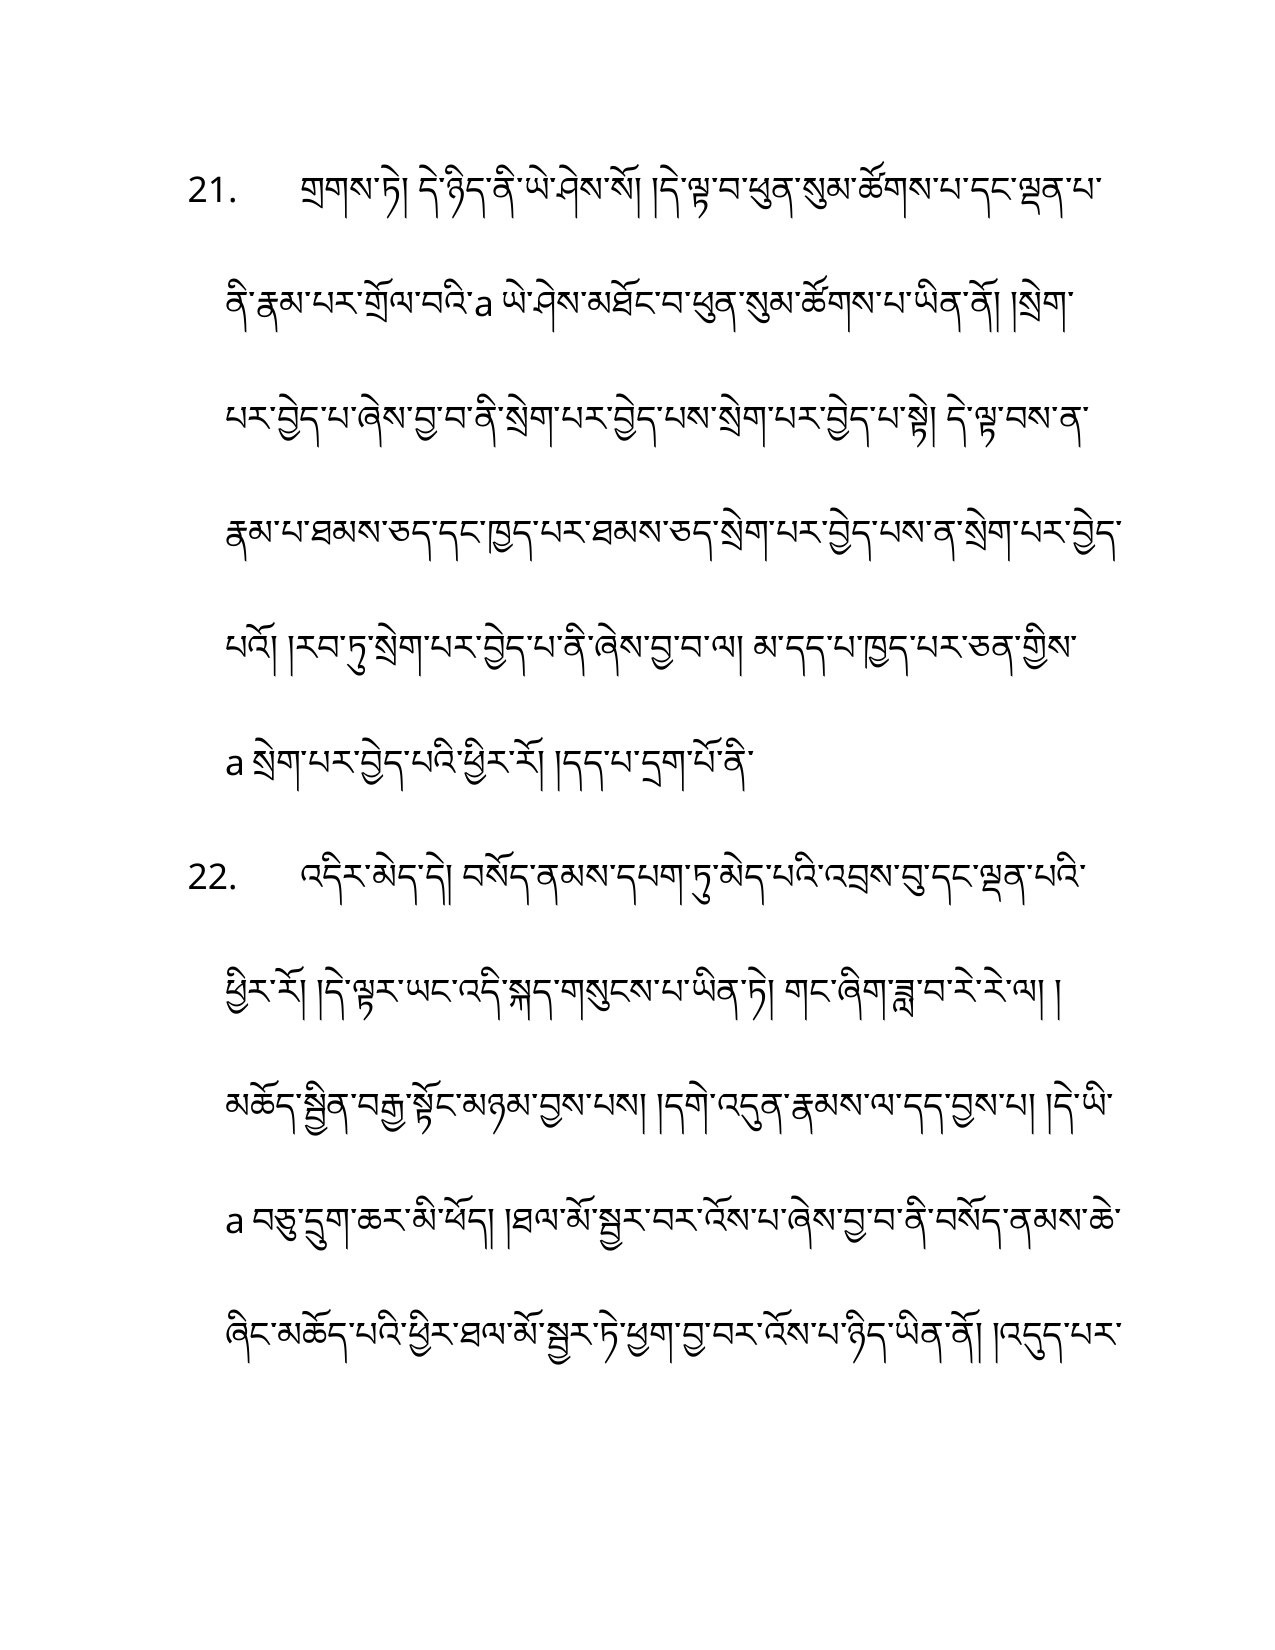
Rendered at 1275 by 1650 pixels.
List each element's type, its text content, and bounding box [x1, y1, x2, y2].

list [187, 837, 1125, 1396]
list གྲགས་ཏེ། དེ་ཉིད་ནི་ཡེ་ཤེས་སོ། །དེ་ལྟ་བ་ཕུན་སུམ་ཚོགས་པ་དང་ལྡན་པ་ནི་རྣམ་པར་གྲོལ་བའི་aཡེ་ཤེས་མཐོང་བ་ཕུན་སུམ་ཚོགས་པ་ཡིན་ནོ། །སྲེག་པར་བྱེད་པ་ཞེས་བྱ་བ་ནི་སྲེག་པར་བྱེད་པས་སྲེག་པར་བྱེད་པ་སྟེ། དེ་ལྟ་བས་ན་རྣམ་པ་ཐམས་ཅད་དང་ཁྱད་པར་ཐམས་ཅད་སྲེག་པར་བྱེད་པས་ན་སྲེག་པར་བྱེད་པའོ། །རབ་ཏུ་སྲེག་པར་བྱེད་པ་ནི་ཞེས་བྱ་བ་ལ། མ་དད་པ་ཁྱད་པར་ཅན་གྱིས་aསྲེག་པར་བྱེད་པའི་ཕྱིར་རོ། །དད་པ་དྲག་པོ་ནི་ [187, 150, 1125, 823]
